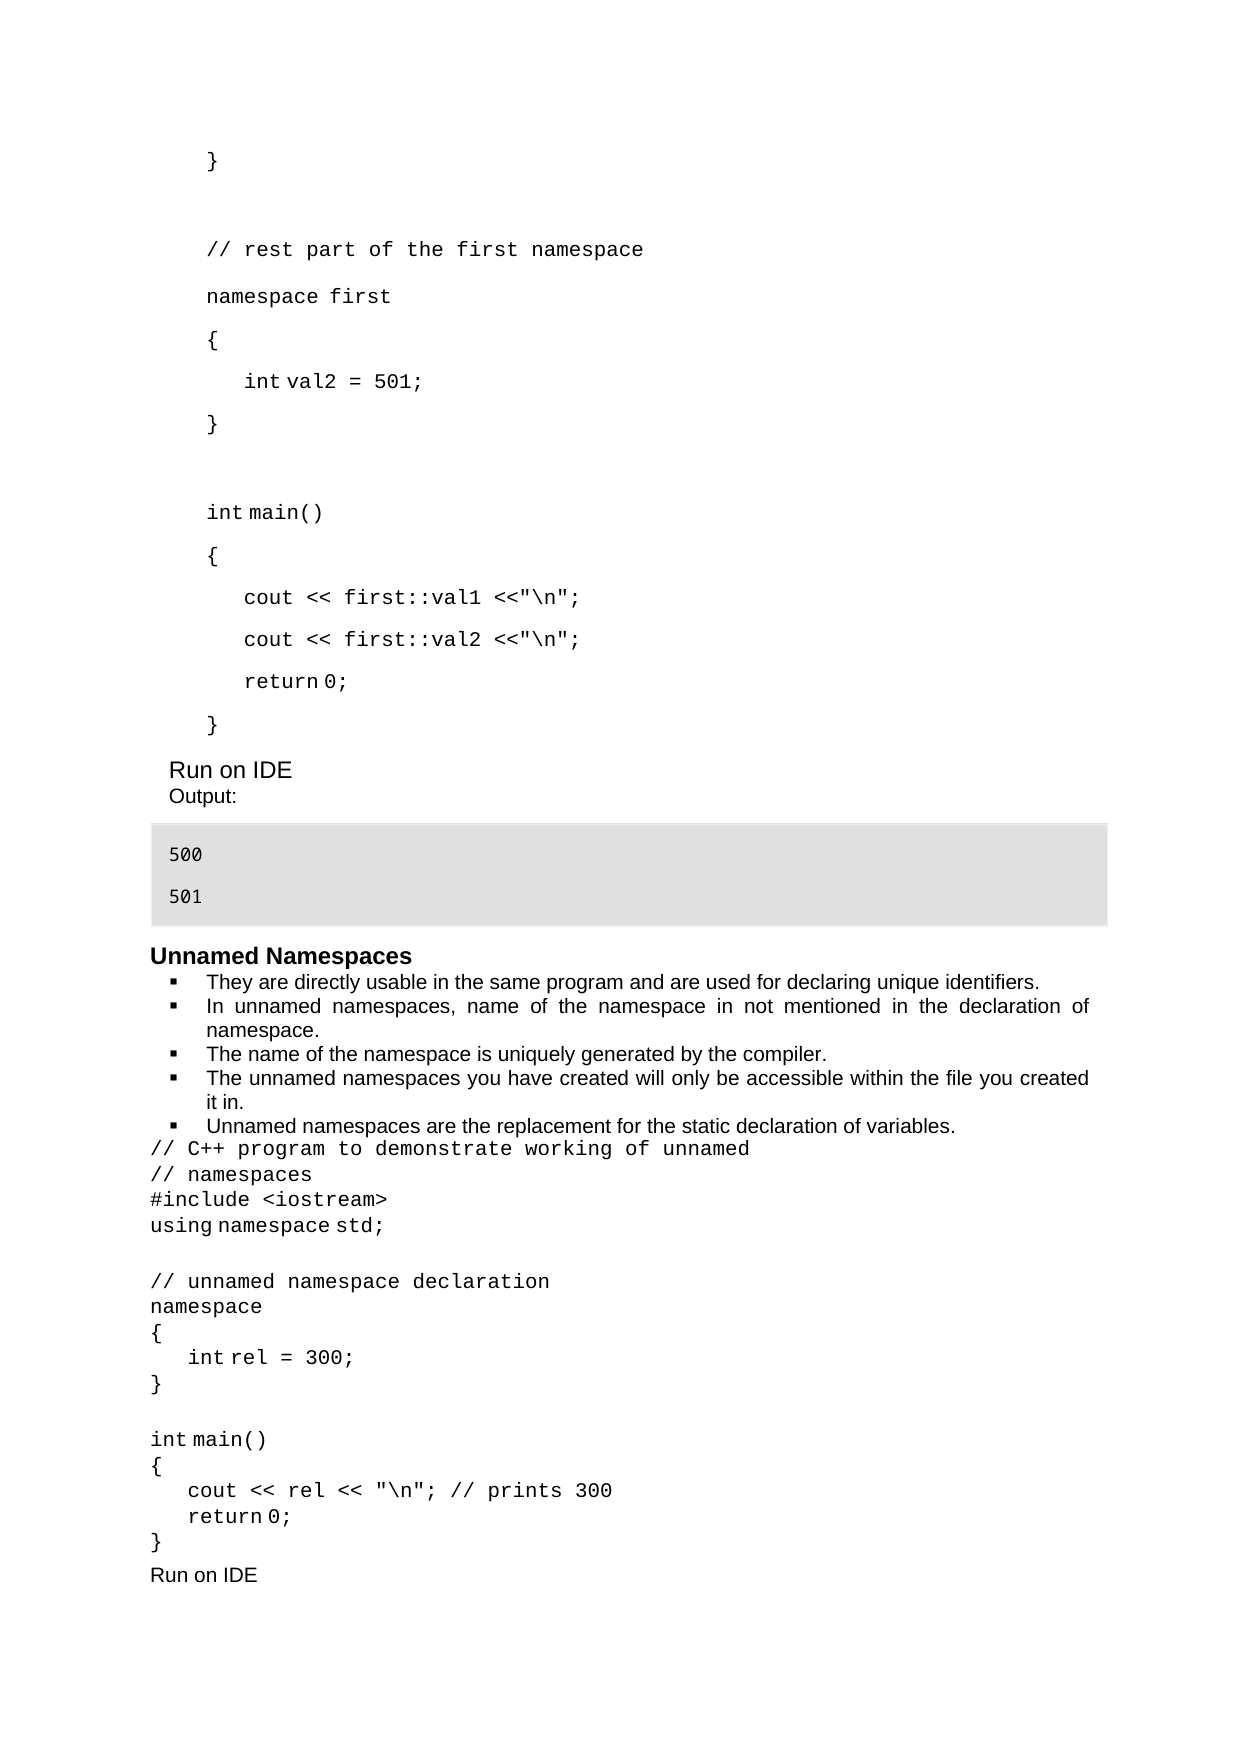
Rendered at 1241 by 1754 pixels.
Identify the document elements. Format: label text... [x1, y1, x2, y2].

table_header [206, 150, 1200, 756]
text Unnamed Namespaces [150, 942, 1090, 970]
list The unnamed namespaces you have created will only be accessible within the file you created it in. [169, 1066, 1090, 1114]
text 500 [152, 825, 1107, 865]
text Run on IDE [169, 756, 1090, 784]
list They are directly usable in the same program and are used for declaring unique identifiers. [169, 970, 1090, 994]
text Run on IDE [150, 1557, 1090, 1587]
list The name of the namespace is uniquely generated by the compiler. [169, 1042, 1090, 1066]
text 501 [152, 865, 1107, 925]
list In unnamed namespaces, name of the namespace in not mentioned in the declaration of namespace. [169, 994, 1090, 1042]
text Output: [169, 784, 1090, 808]
table_header // C++ program to demonstrate working of unnamed // namespaces #include <iostream> using namespace std; // unnamed namespace declaration namespace { int rel = 300; } int main() { cout << rel << "\n"; // prints 300 return 0; } [150, 1138, 1200, 1557]
list Unnamed namespaces are the replacement for the static declaration of variables. [169, 1114, 1090, 1138]
